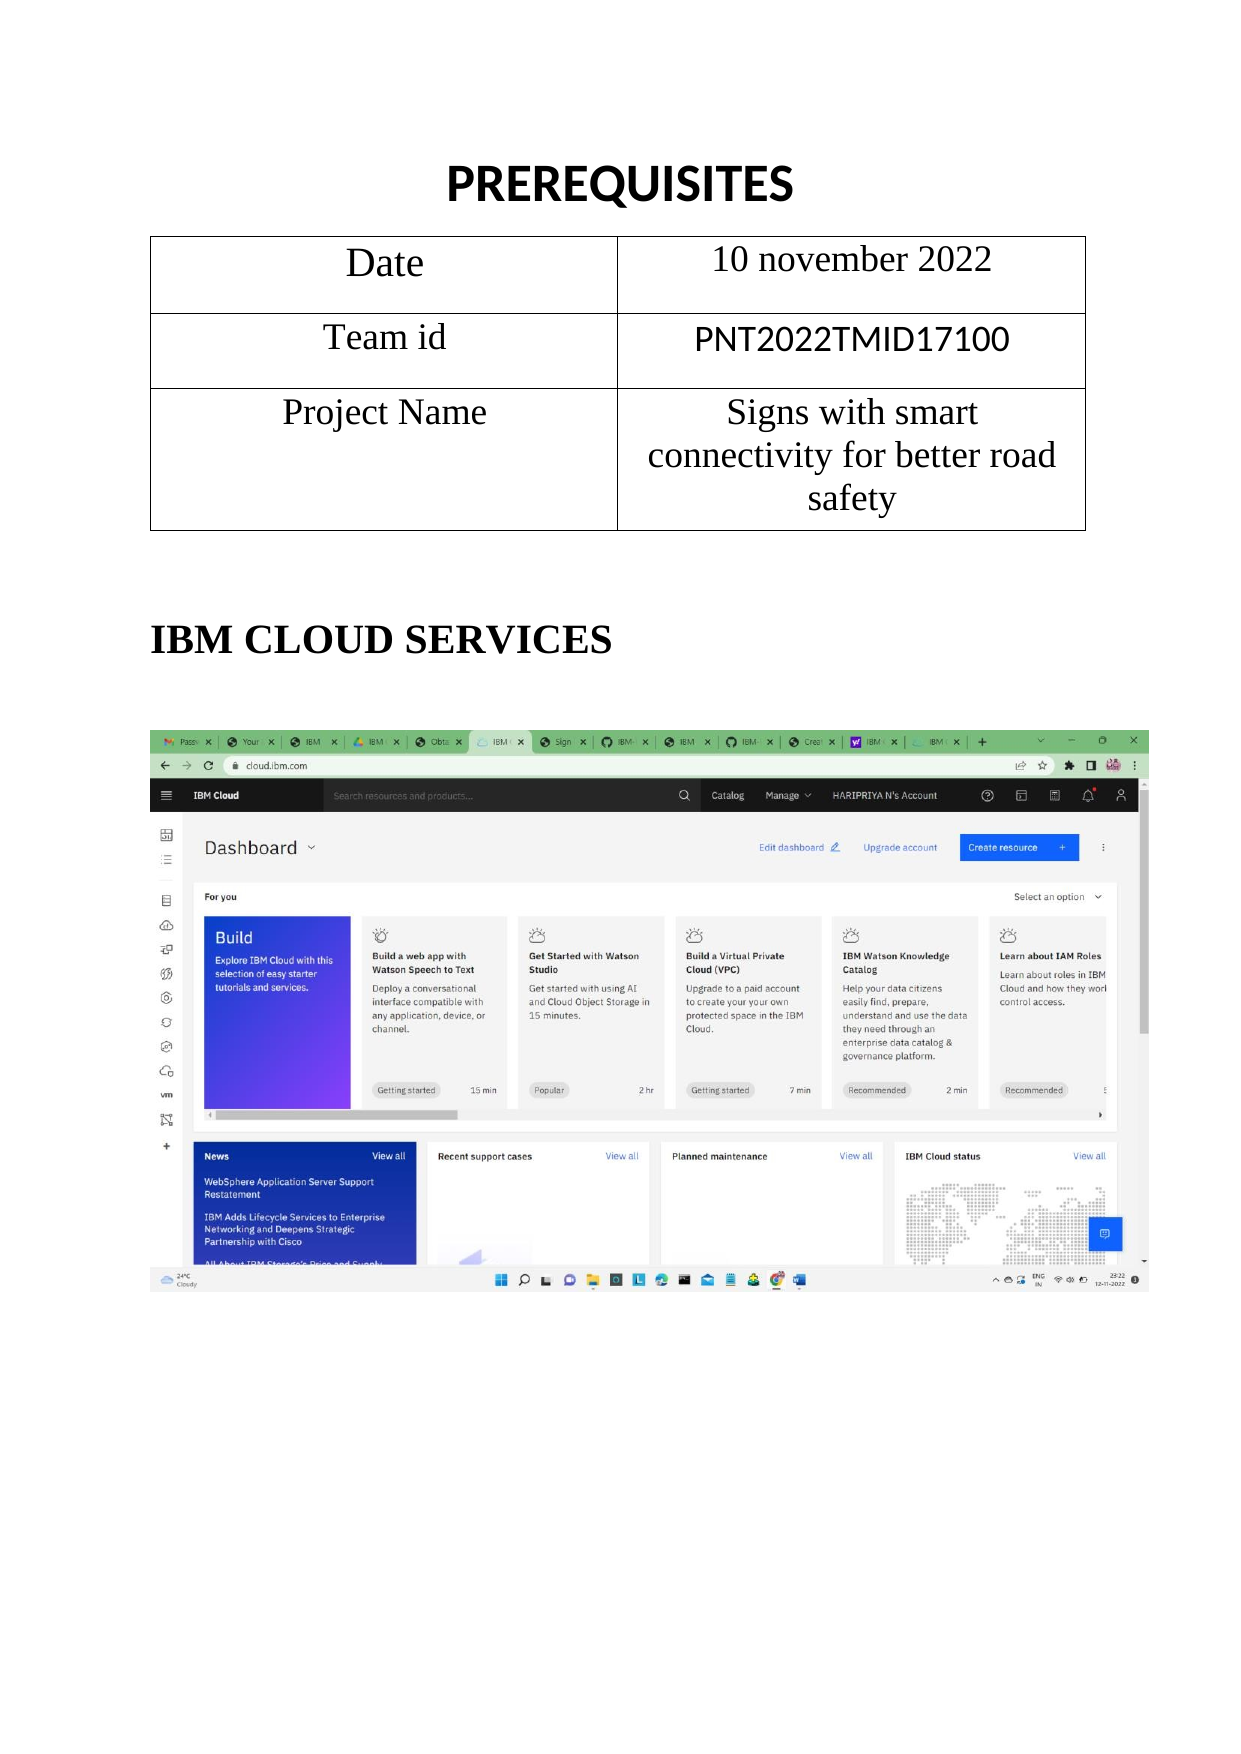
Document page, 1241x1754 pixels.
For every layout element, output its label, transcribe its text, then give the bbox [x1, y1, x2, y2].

table_cell Team id [151, 314, 617, 388]
title PREREQUISITES [444, 150, 796, 214]
table_cell Project Name [151, 389, 617, 530]
table_header Date [151, 237, 617, 313]
table_header 10 november 2022 [618, 237, 1085, 313]
text IBM CLOUD SERVICES [150, 615, 1161, 663]
table_cell Signs with smart connectivity for better road safety [618, 389, 1085, 530]
table_cell PNT2022TMID17100 [618, 314, 1085, 388]
picture [150, 730, 1149, 1292]
